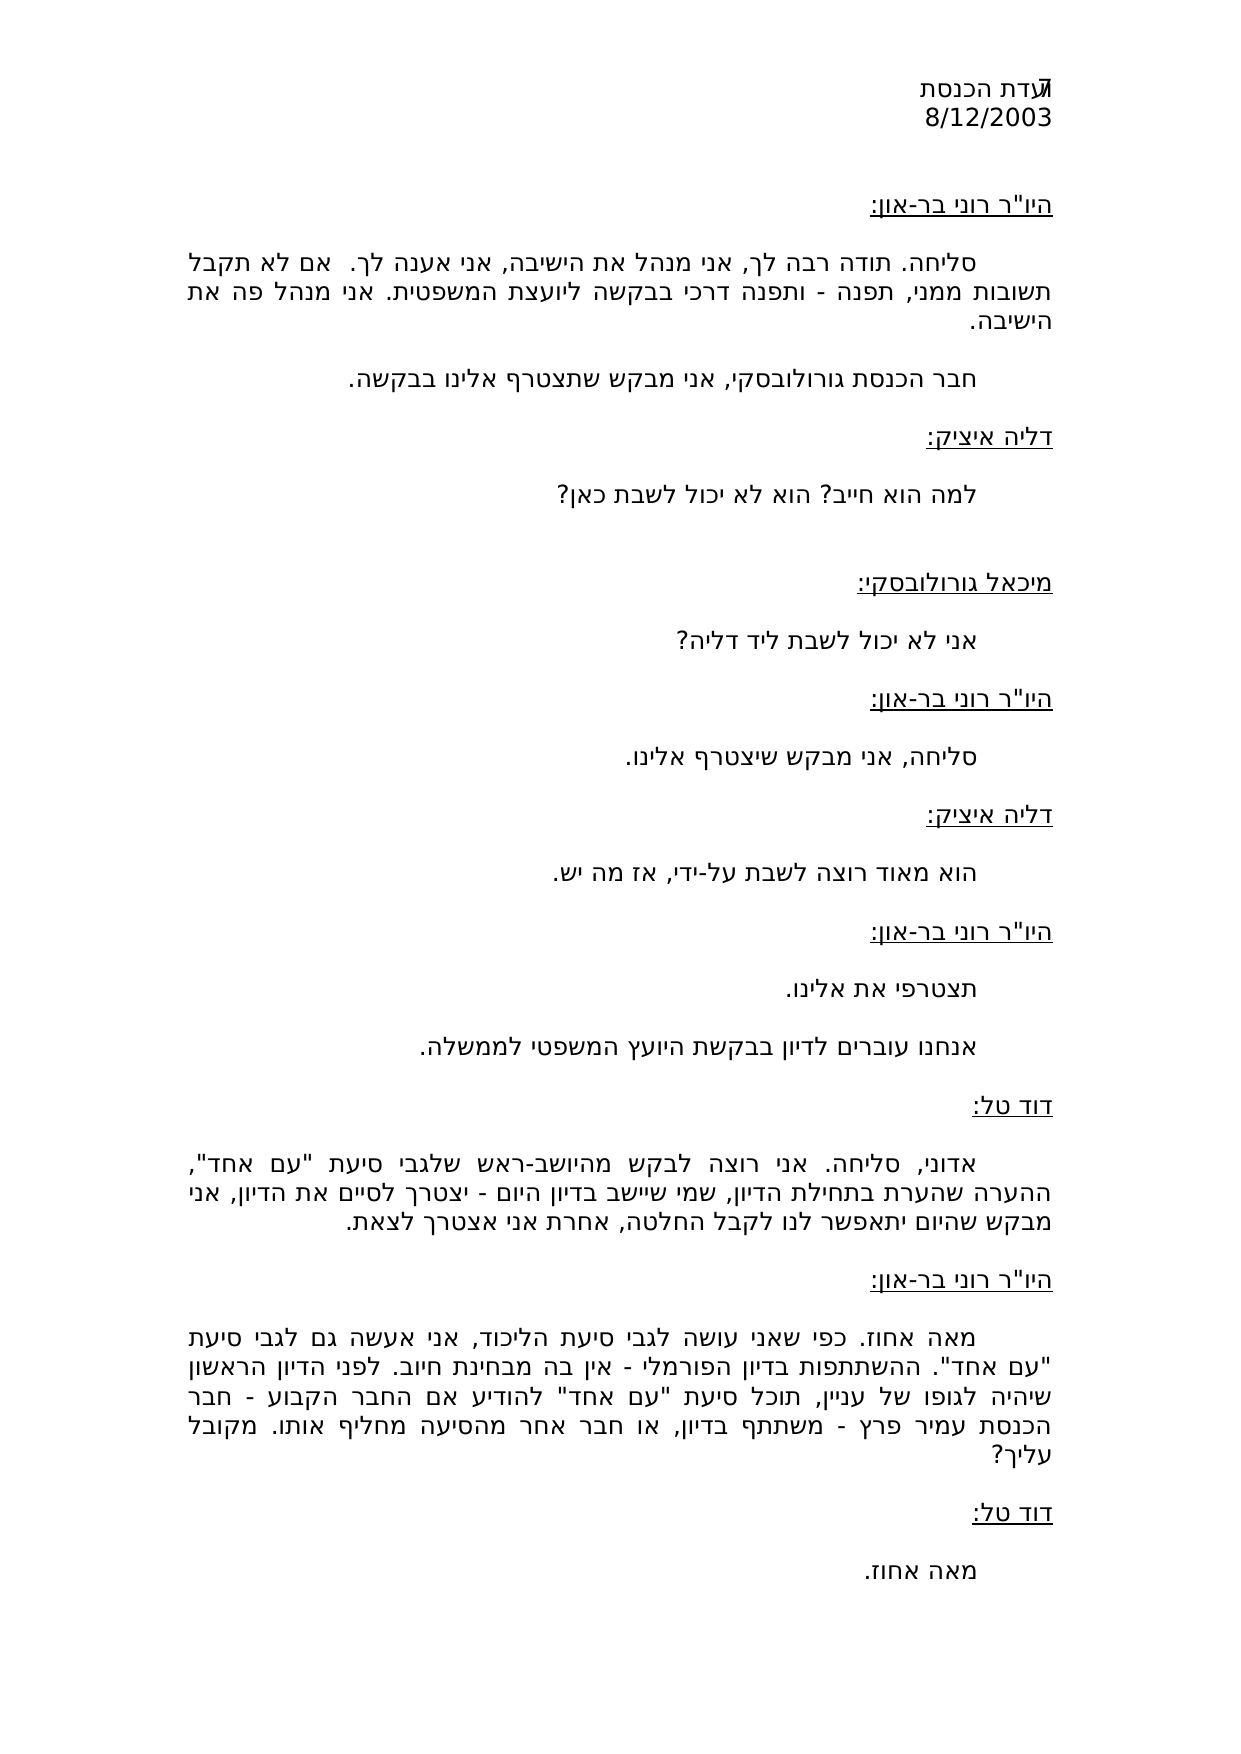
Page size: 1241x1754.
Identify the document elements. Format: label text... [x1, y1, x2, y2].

text דוד טל: [187, 1062, 1053, 1120]
text היו"ר רוני בר-און: [187, 161, 1053, 219]
text סליחה, אני מבקש שיצטרף אלינו. [187, 742, 1053, 771]
text אדוני, סליחה. אני רוצה לבקש מהיושב-ראש שלגבי סיעת "עם אחד", ההערה שהערת בתחילת הדיון, שמי שיישב בדיון היום - יצטרך לסיים את הדיון, אני מבקש שהיום יתאפשר לנו לקבל החלטה, אחרת אני אצטרך לצאת. [187, 1149, 1053, 1236]
text מיכאל גורולובסקי: [187, 509, 1053, 597]
text דליה איציק: [187, 771, 1053, 829]
text היו"ר רוני בר-און: [187, 1236, 1053, 1294]
text למה הוא חייב? הוא לא יכול לשבת כאן? [187, 480, 1053, 509]
text חבר הכנסת גורולובסקי, אני מבקש שתצטרף אלינו בבקשה. [187, 364, 1053, 393]
text דליה איציק: [187, 393, 1053, 452]
text מאה אחוז. כפי שאני עושה לגבי סיעת הליכוד, אני אעשה גם לגבי סיעת "עם אחד". ההשתתפות בדיון הפורמלי - אין בה מבחינת חיוב. לפני הדיון הראשון שיהיה לגופו של עניין, תוכל סיעת "עם אחד" להודיע אם החבר הקבוע - חבר הכנסת עמיר פרץ - משתתף בדיון, או חבר אחר מהסיעה מחליף אותו. מקובל עליך? [187, 1323, 1053, 1469]
text אנחנו עוברים לדיון בבקשת היועץ המשפטי לממשלה. [187, 1032, 1053, 1062]
text דוד טל: [187, 1469, 1053, 1527]
text אני לא יכול לשבת ליד דליה? [187, 626, 1053, 655]
text מאה אחוז. [187, 1556, 1053, 1585]
text היו"ר רוני בר-און: [187, 887, 1053, 946]
text תצטרפי את אלינו. [187, 974, 1053, 1004]
text היו"ר רוני בר-און: [187, 655, 1053, 713]
text סליחה. תודה רבה לך, אני מנהל את הישיבה, אני אענה לך. אם לא תקבל תשובות ממני, תפנה - ותפנה דרכי בבקשה ליועצת המשפטית. אני מנהל פה את הישיבה. [187, 248, 1053, 335]
text הוא מאוד רוצה לשבת על-ידי, אז מה יש. [187, 858, 1053, 887]
